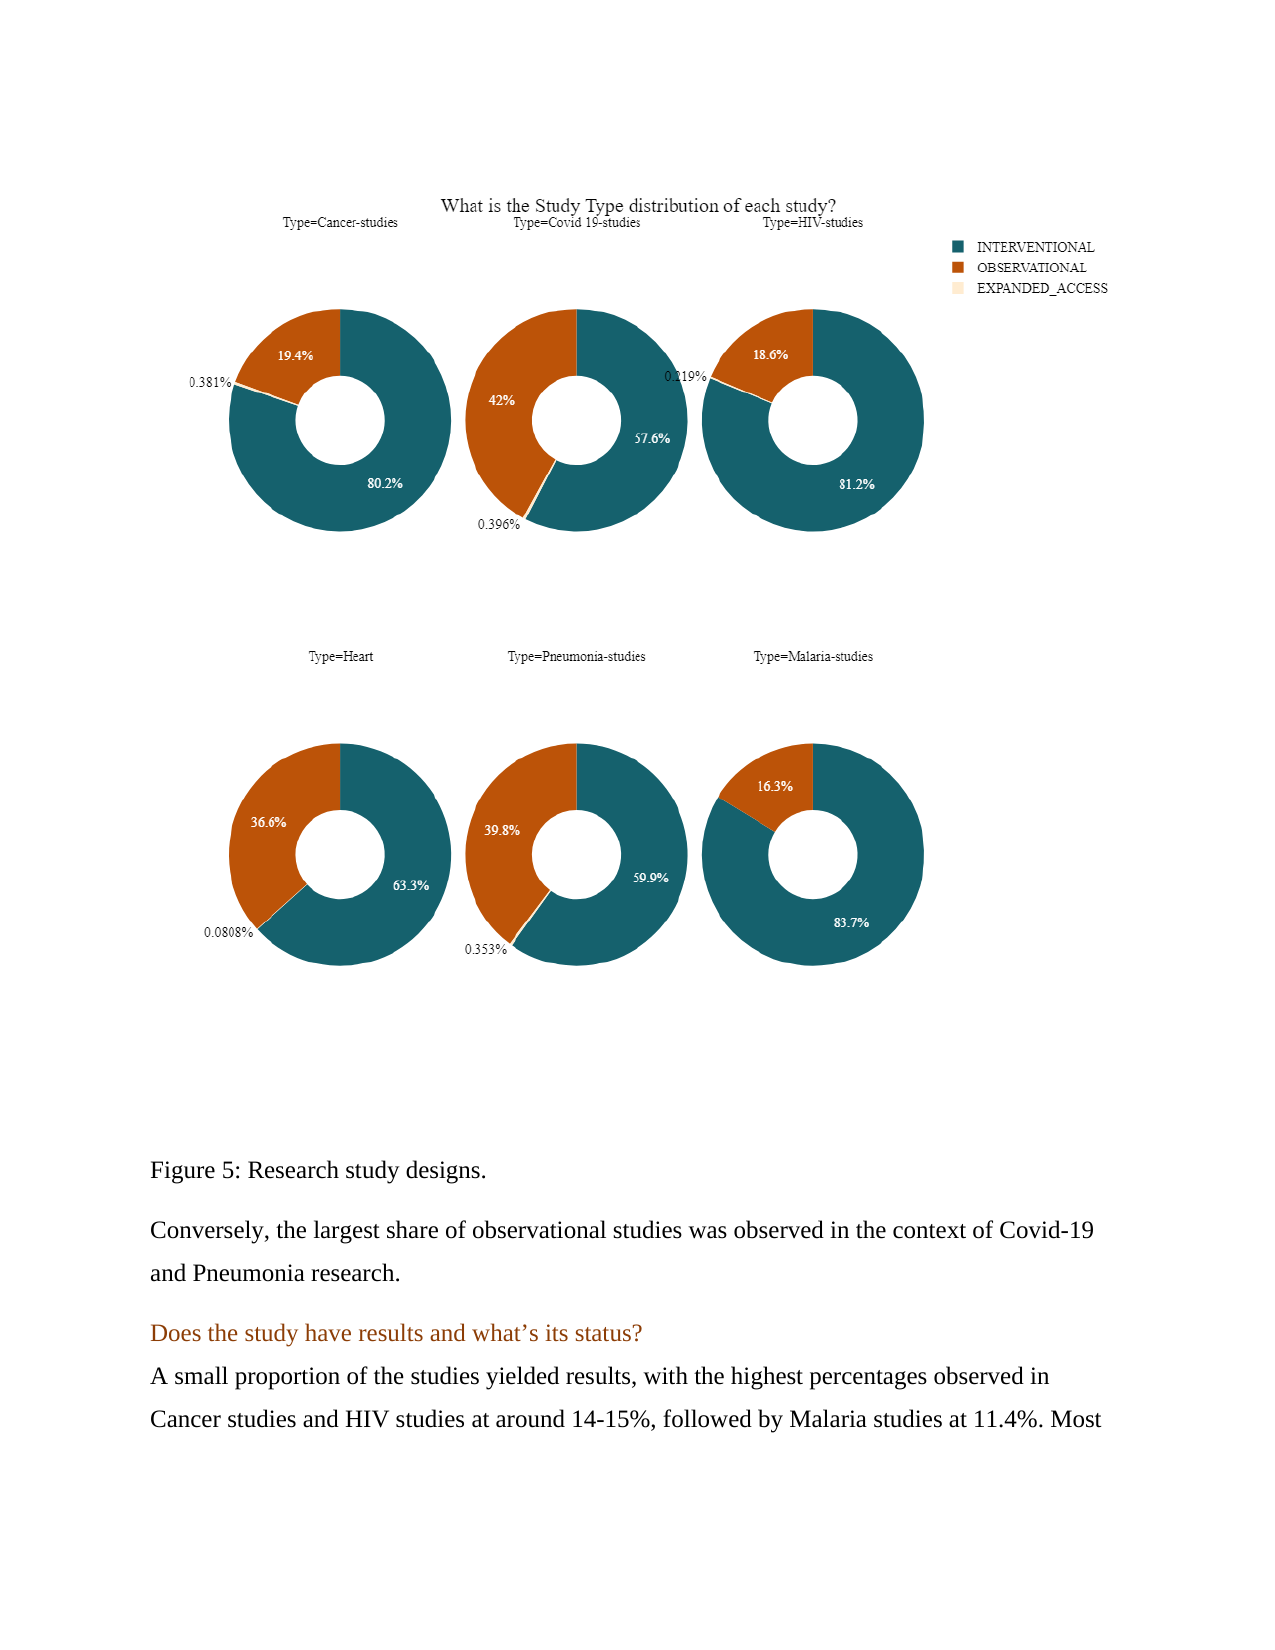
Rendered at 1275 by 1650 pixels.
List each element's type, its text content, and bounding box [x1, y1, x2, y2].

text Conversely, the largest share of observational studies was observed in the context of Covid-19 and Pneumonia research. [150, 1215, 1125, 1287]
subtitle Does the study have results and what’s its status? [150, 1318, 1125, 1346]
text Figure 5: Research study designs. [150, 1155, 1125, 1184]
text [150, 1361, 1125, 1433]
picture [150, 150, 1125, 1125]
